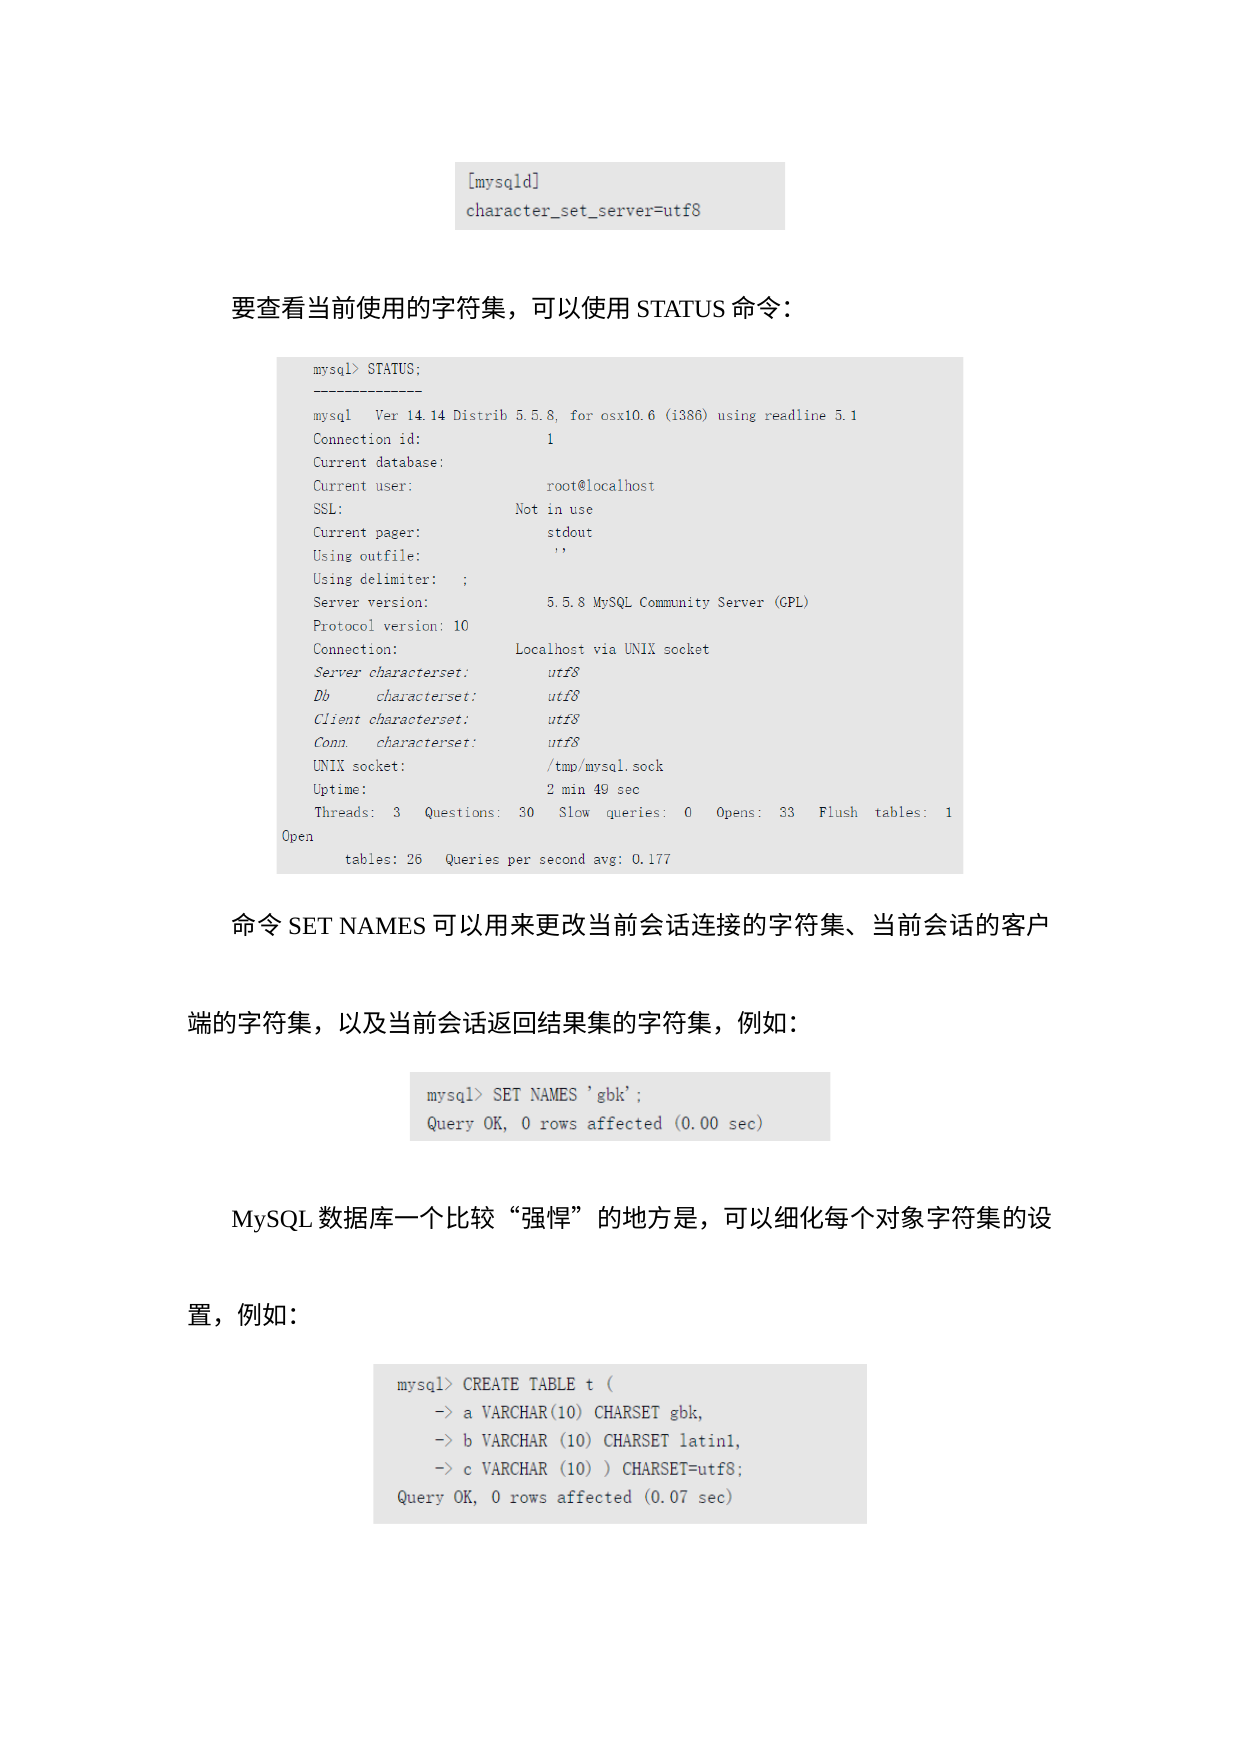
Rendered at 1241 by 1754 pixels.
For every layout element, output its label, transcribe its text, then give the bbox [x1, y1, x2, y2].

text MySQL数据库一个比较“强悍”的地方是，可以细化每个对象字符集的设置，例如： [187, 1184, 1053, 1346]
text 要查看当前使用的字符集，可以使用STATUS命令： [187, 274, 1053, 339]
picture [455, 162, 786, 230]
picture [409, 1072, 831, 1141]
text 命令SET NAMES可以用来更改当前会话连接的字符集、当前会话的客户端的字符集，以及当前会话返回结果集的字符集，例如： [187, 891, 1053, 1054]
picture [276, 357, 964, 874]
picture [373, 1364, 867, 1526]
